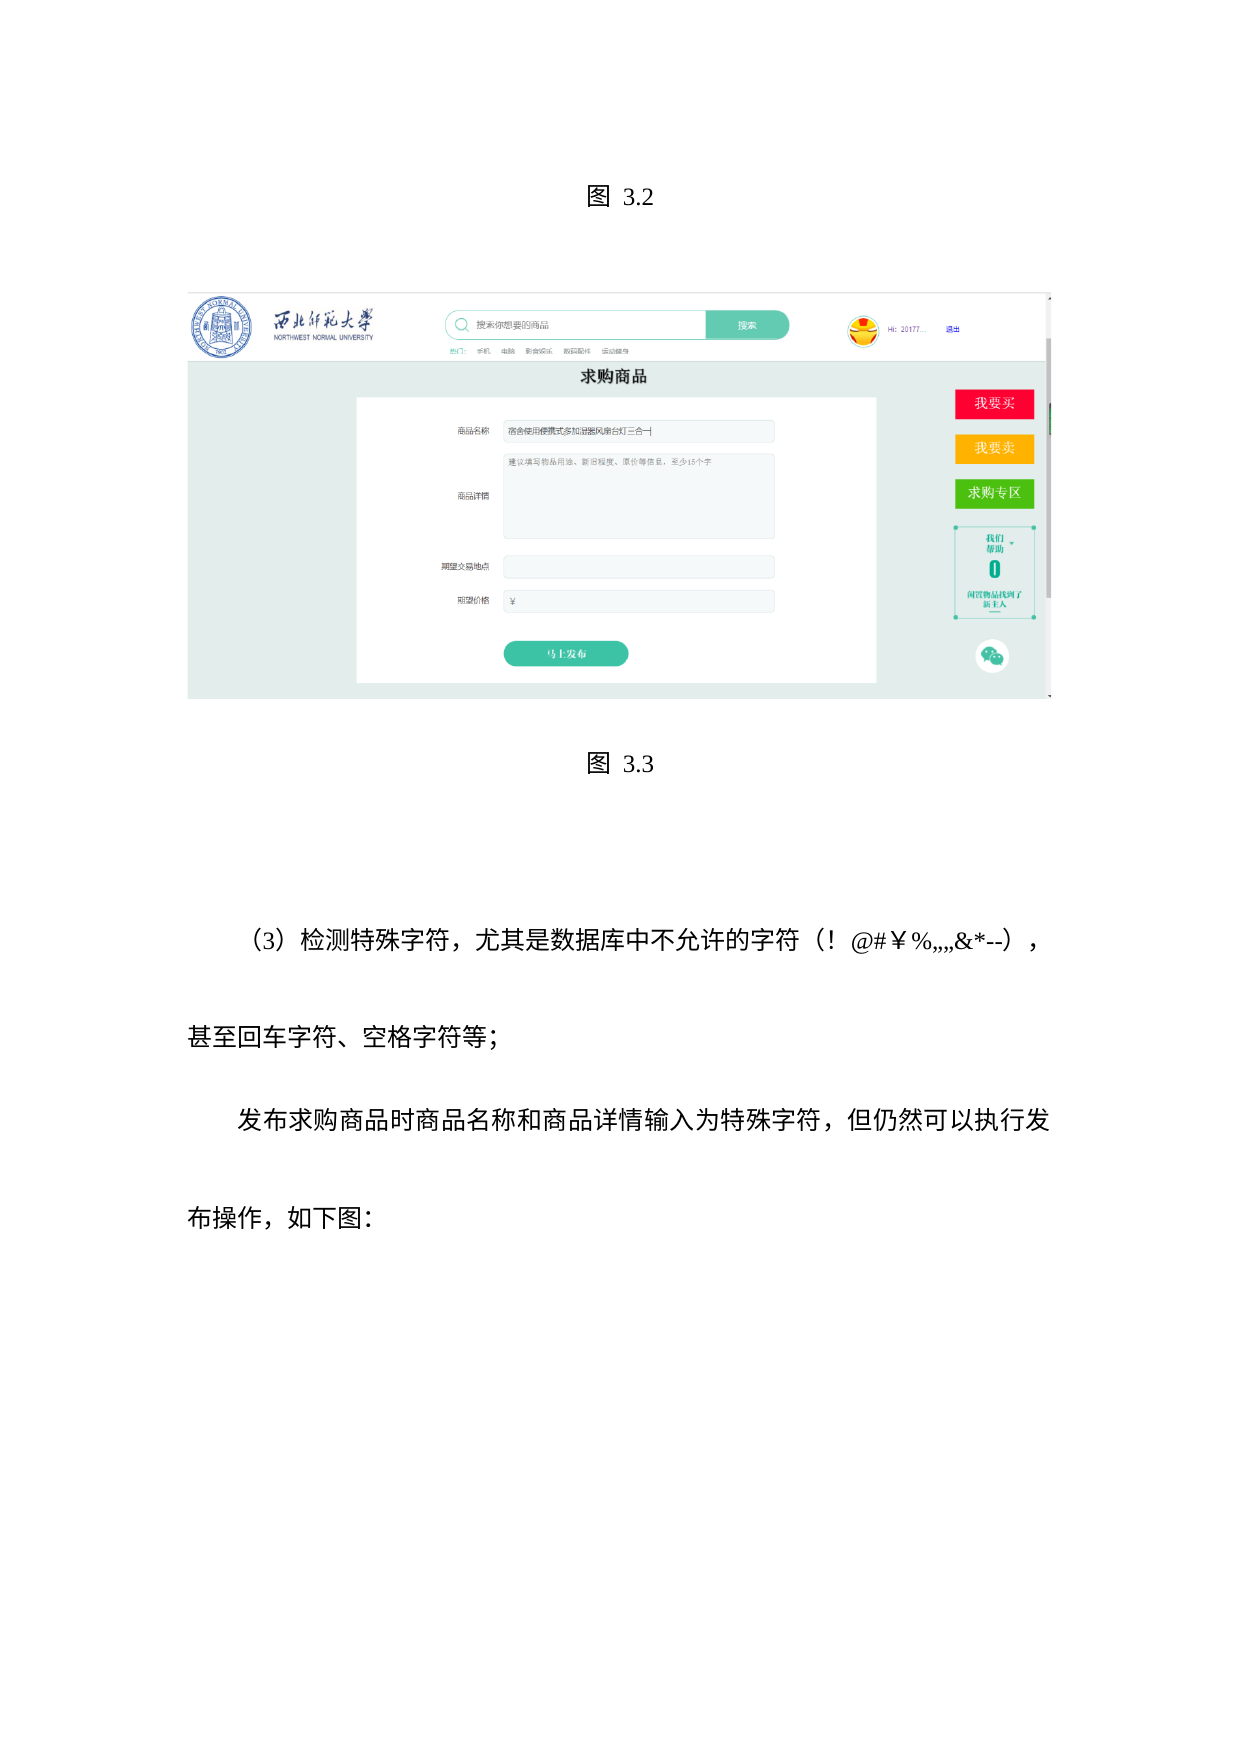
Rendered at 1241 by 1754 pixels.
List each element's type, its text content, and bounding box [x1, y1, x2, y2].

list 发布求购商品时商品名称和商品详情输入为特殊字符，但仍然可以执行发布操作，如下图： [187, 1086, 1053, 1249]
list 图 3.2 [187, 162, 1053, 227]
list 图 3.3 [187, 729, 1053, 794]
list 检测特殊字符，尤其是数据库中不允许的字符（！@#￥%„„&*--），甚至回车字符、空格字符等； [187, 906, 1053, 1068]
picture [187, 292, 1052, 699]
